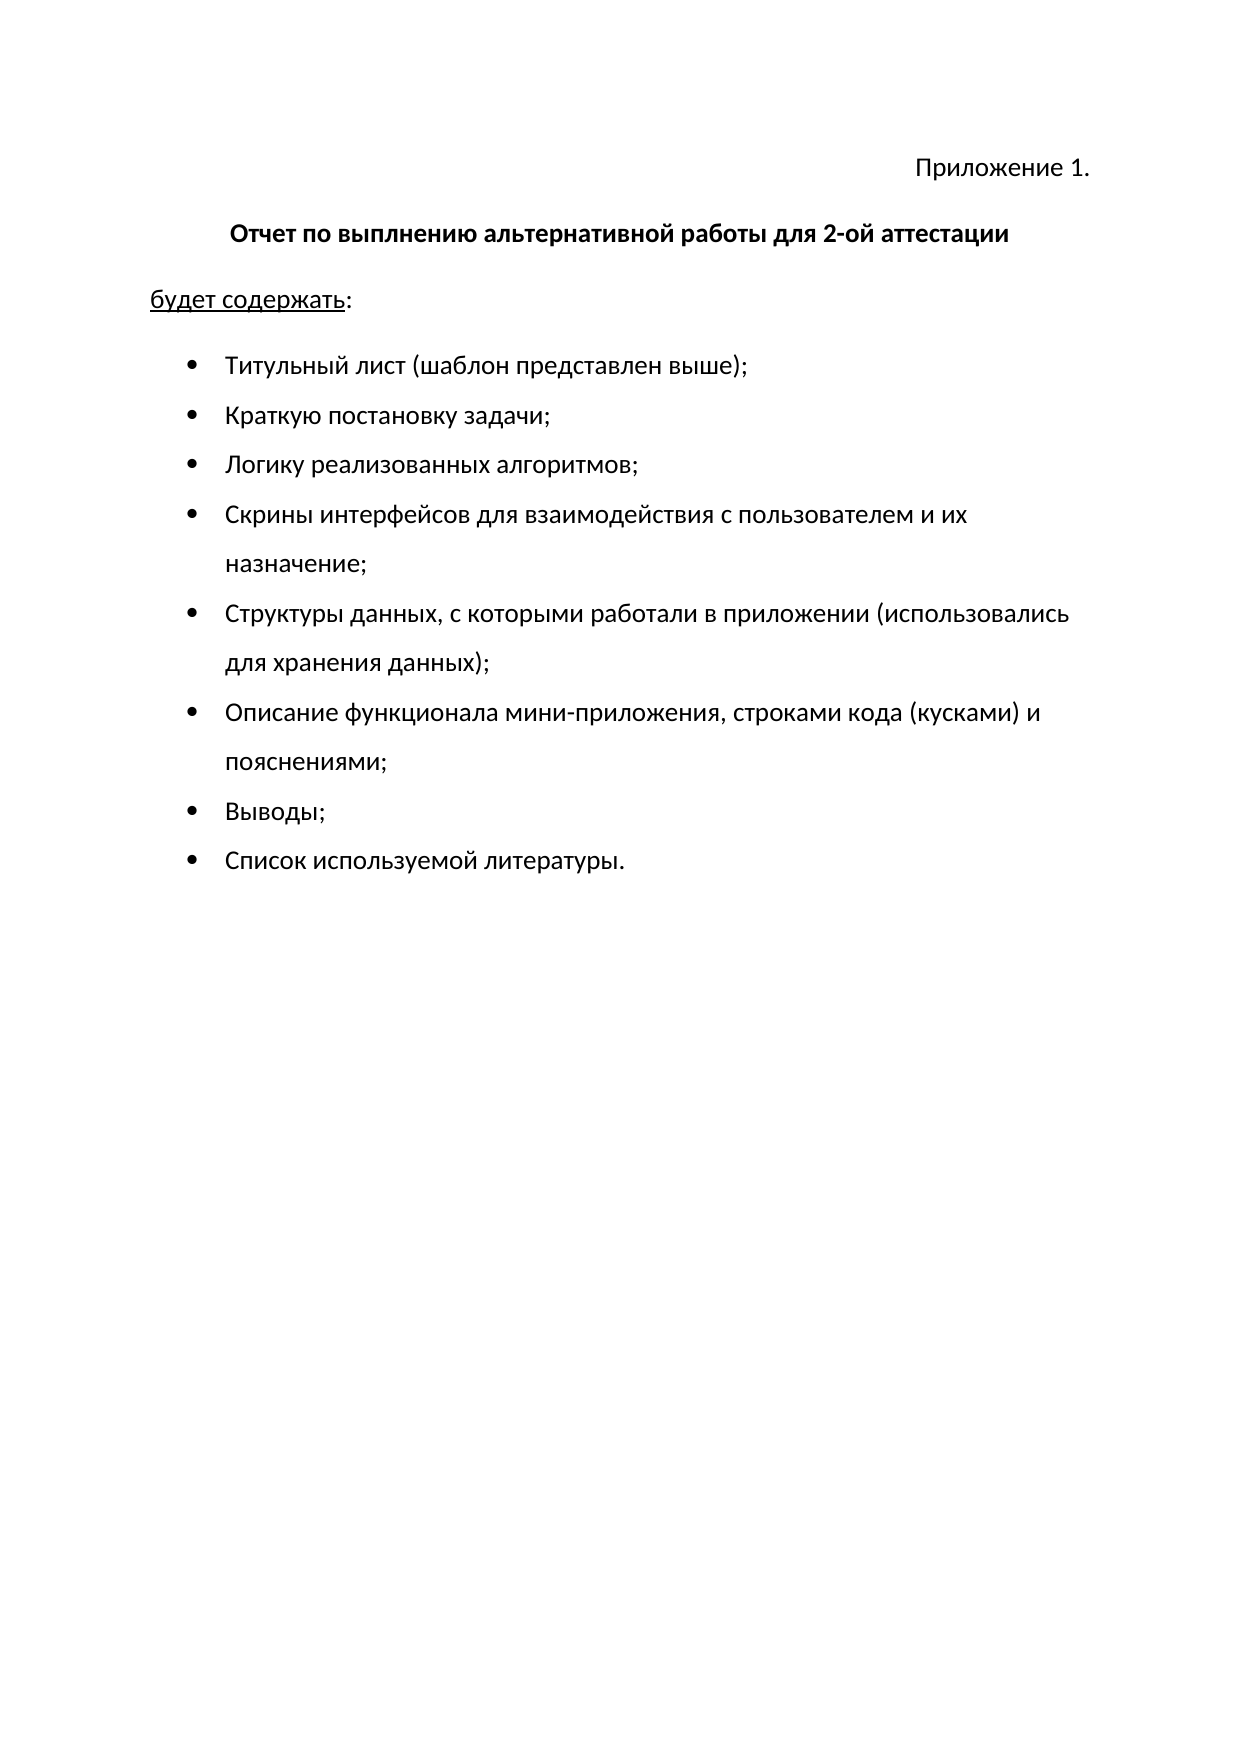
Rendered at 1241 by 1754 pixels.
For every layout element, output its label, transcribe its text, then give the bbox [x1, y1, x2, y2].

text Отчет по выплнению альтернативной работы для 2-ой аттестации [150, 216, 1090, 249]
list Описание функционала мини-приложения, строками кода (кусками) и пояснениями; [187, 695, 1090, 777]
list Список используемой литературы. [187, 843, 1090, 876]
text будет содержать: [150, 282, 1090, 315]
text Приложение 1. [150, 150, 1090, 183]
list Краткую постановку задачи; [187, 398, 1090, 431]
list Титульный лист (шаблон представлен выше); [187, 348, 1090, 381]
list Структуры данных, с которыми работали в приложении (использовались для хранения данных); [187, 596, 1090, 678]
list Выводы; [187, 794, 1090, 827]
list Скрины интерфейсов для взаимодействия с пользователем и их назначение; [187, 497, 1090, 579]
list Логику реализованных алгоритмов; [187, 447, 1090, 480]
